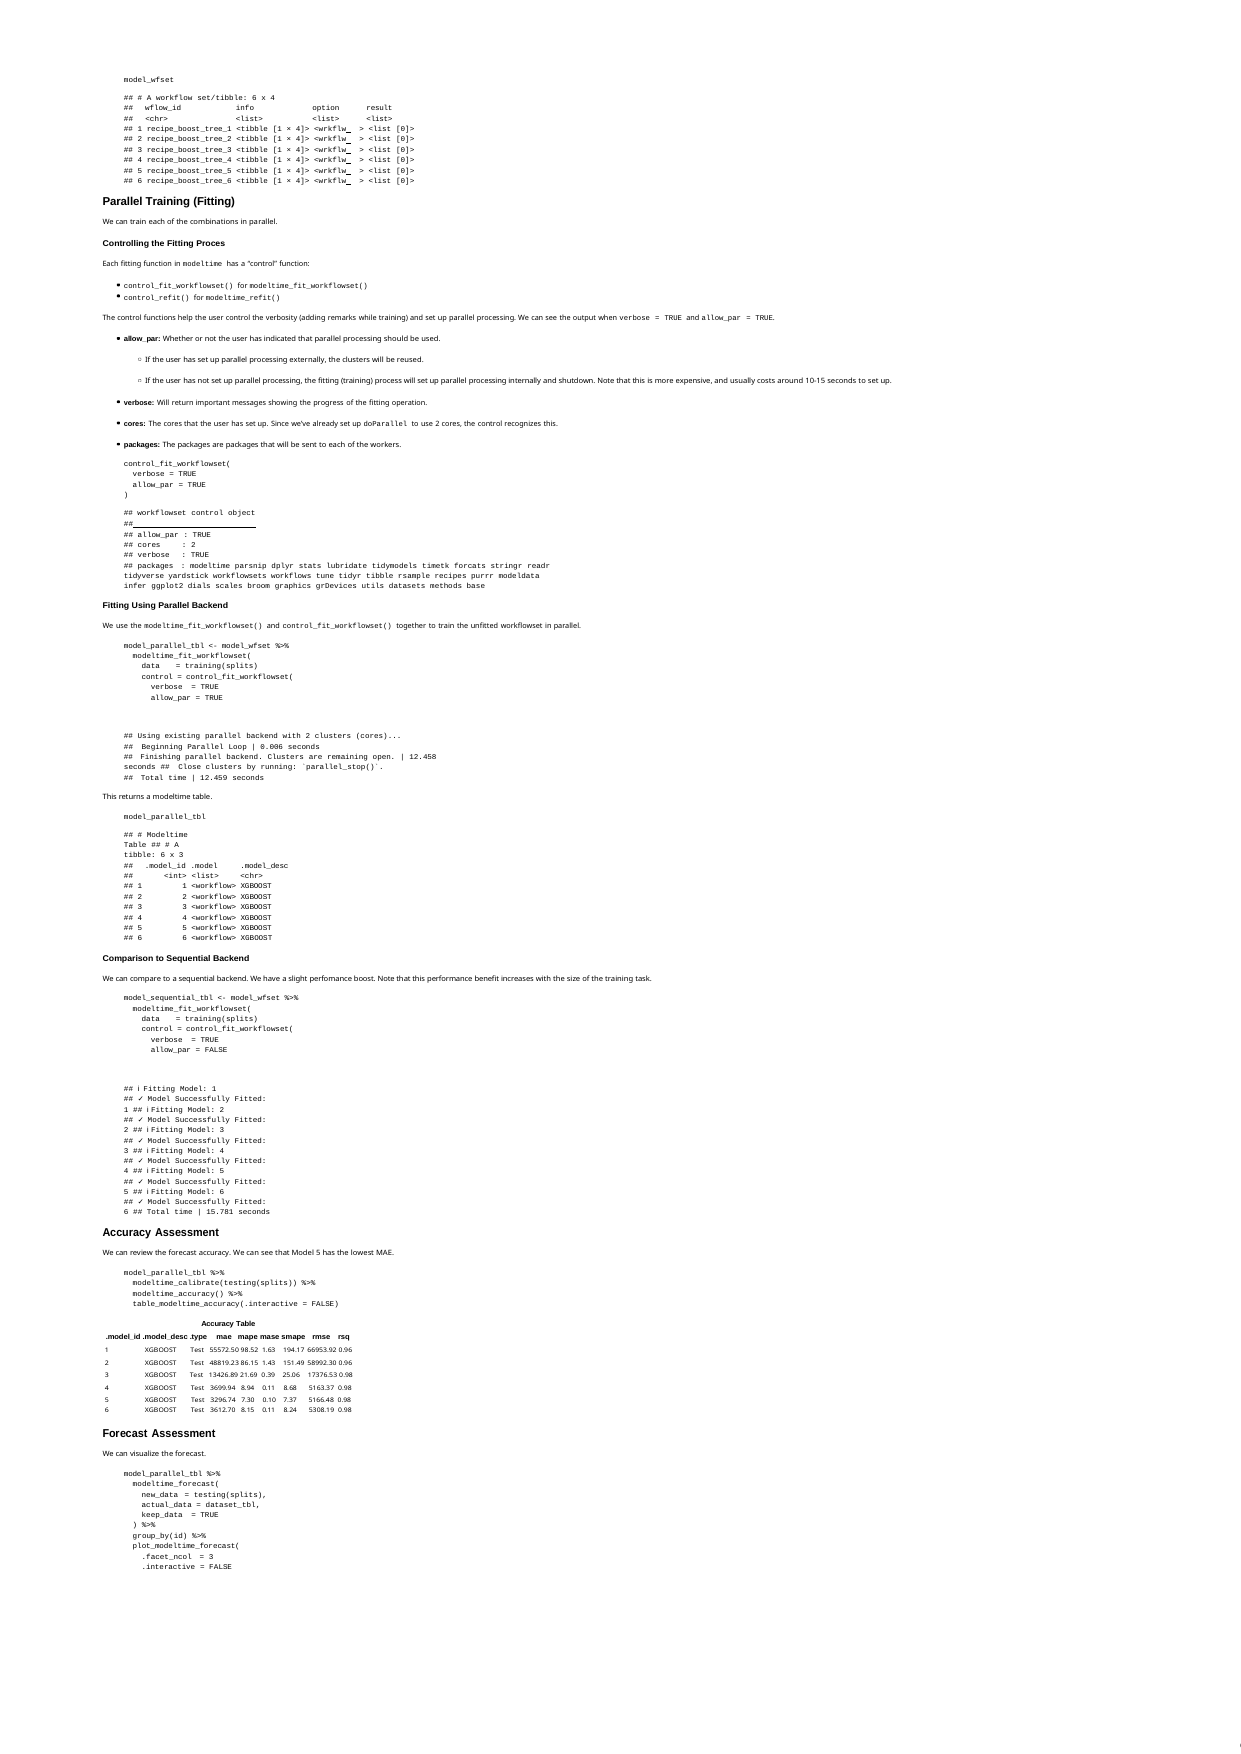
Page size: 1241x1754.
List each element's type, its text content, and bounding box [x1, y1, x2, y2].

table_cell XGBOOST [125, 1393, 182, 1406]
text model_parallel_tbl %>% modeltime_forecast( [124, 1470, 301, 1489]
text ## # Modeltime Table ## # A tibble: 6 x 3 [124, 831, 214, 860]
subtitle Parallel Training (Fitting) [102, 194, 1140, 208]
text ## wflow_id info option result ## <chr> <list> <list> <list> [124, 105, 393, 123]
table_cell 5 [103, 1393, 125, 1406]
text control = control_fit_workflowset( verbose = TRUE [141, 673, 296, 692]
table_cell 2 [103, 1355, 125, 1368]
table_cell XGBOOST [125, 1355, 182, 1368]
text ## workflowset control object ## ## allow_par : TRUE [124, 509, 255, 539]
table_cell 3 [103, 1368, 125, 1381]
text control_fit_workflowset() for modeltime_fit_workflowset() control_refit() for modeltime_refit() [124, 280, 393, 302]
subtitle Accuracy Assessment [102, 1225, 1140, 1238]
text model_parallel_tbl %>% modeltime_calibrate(testing(splits)) %>% modeltime_accuracy() %>% table_modeltime_accuracy(.interactive = FALSE) [124, 1269, 340, 1308]
table_cell XGBOOST [125, 1368, 182, 1381]
subtitle Forecast Assessment [102, 1427, 1140, 1440]
